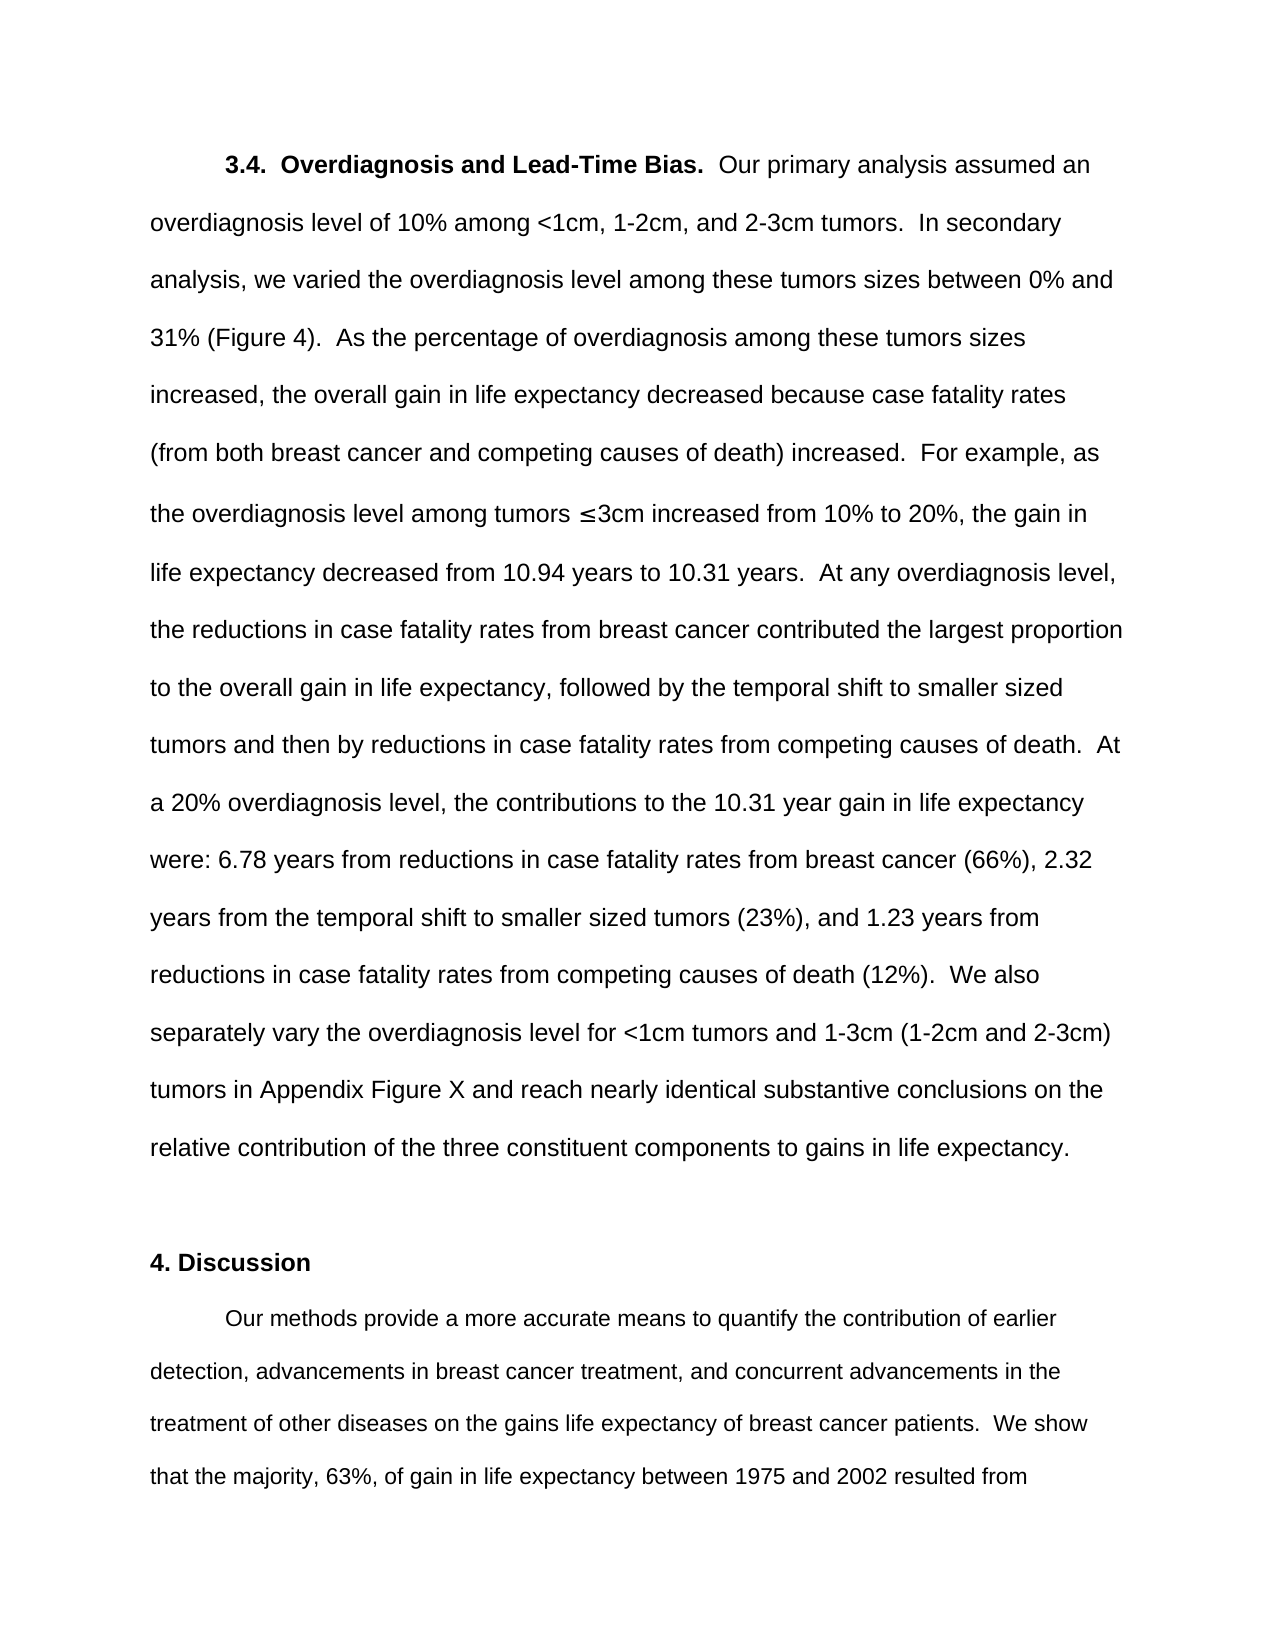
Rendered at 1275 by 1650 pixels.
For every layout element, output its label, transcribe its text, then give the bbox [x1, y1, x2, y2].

text 4. Discussion [150, 1247, 1125, 1276]
text 3.4. Overdiagnosis and Lead-Time Bias. Our primary analysis assumed an overdiagnosis level of 10% among <1cm, 1-2cm, and 2-3cm tumors. In secondary analysis, we varied the overdiagnosis level among these tumors sizes between 0% and 31% (Figure 4). As the percentage of overdiagnosis among these tumors sizes increased, the overall gain in life expectancy decreased because case fatality rates (from both breast cancer and competing causes of death) increased. For example, as the overdiagnosis level among tumors ≤3cm increased from 10% to 20%, the gain in life expectancy decreased from 10.94 years to 10.31 years. At any overdiagnosis level, the reductions in case fatality rates from breast cancer contributed the largest proportion to the overall gain in life expectancy, followed by the temporal shift to smaller sized tumors and then by reductions in case fatality rates from competing causes of death. At a 20% overdiagnosis level, the contributions to the 10.31 year gain in life expectancy were: 6.78 years from reductions in case fatality rates from breast cancer (66%), 2.32 years from the temporal shift to smaller sized tumors (23%), and 1.23 years from reductions in case fatality rates from competing causes of death (12%). We also separately vary the overdiagnosis level for <1cm tumors and 1-3cm (1-2cm and 2-3cm) tumors in Appendix Figure X and reach nearly identical substantive conclusions on the relative contribution of the three constituent components to gains in life expectancy. [150, 150, 1125, 1161]
